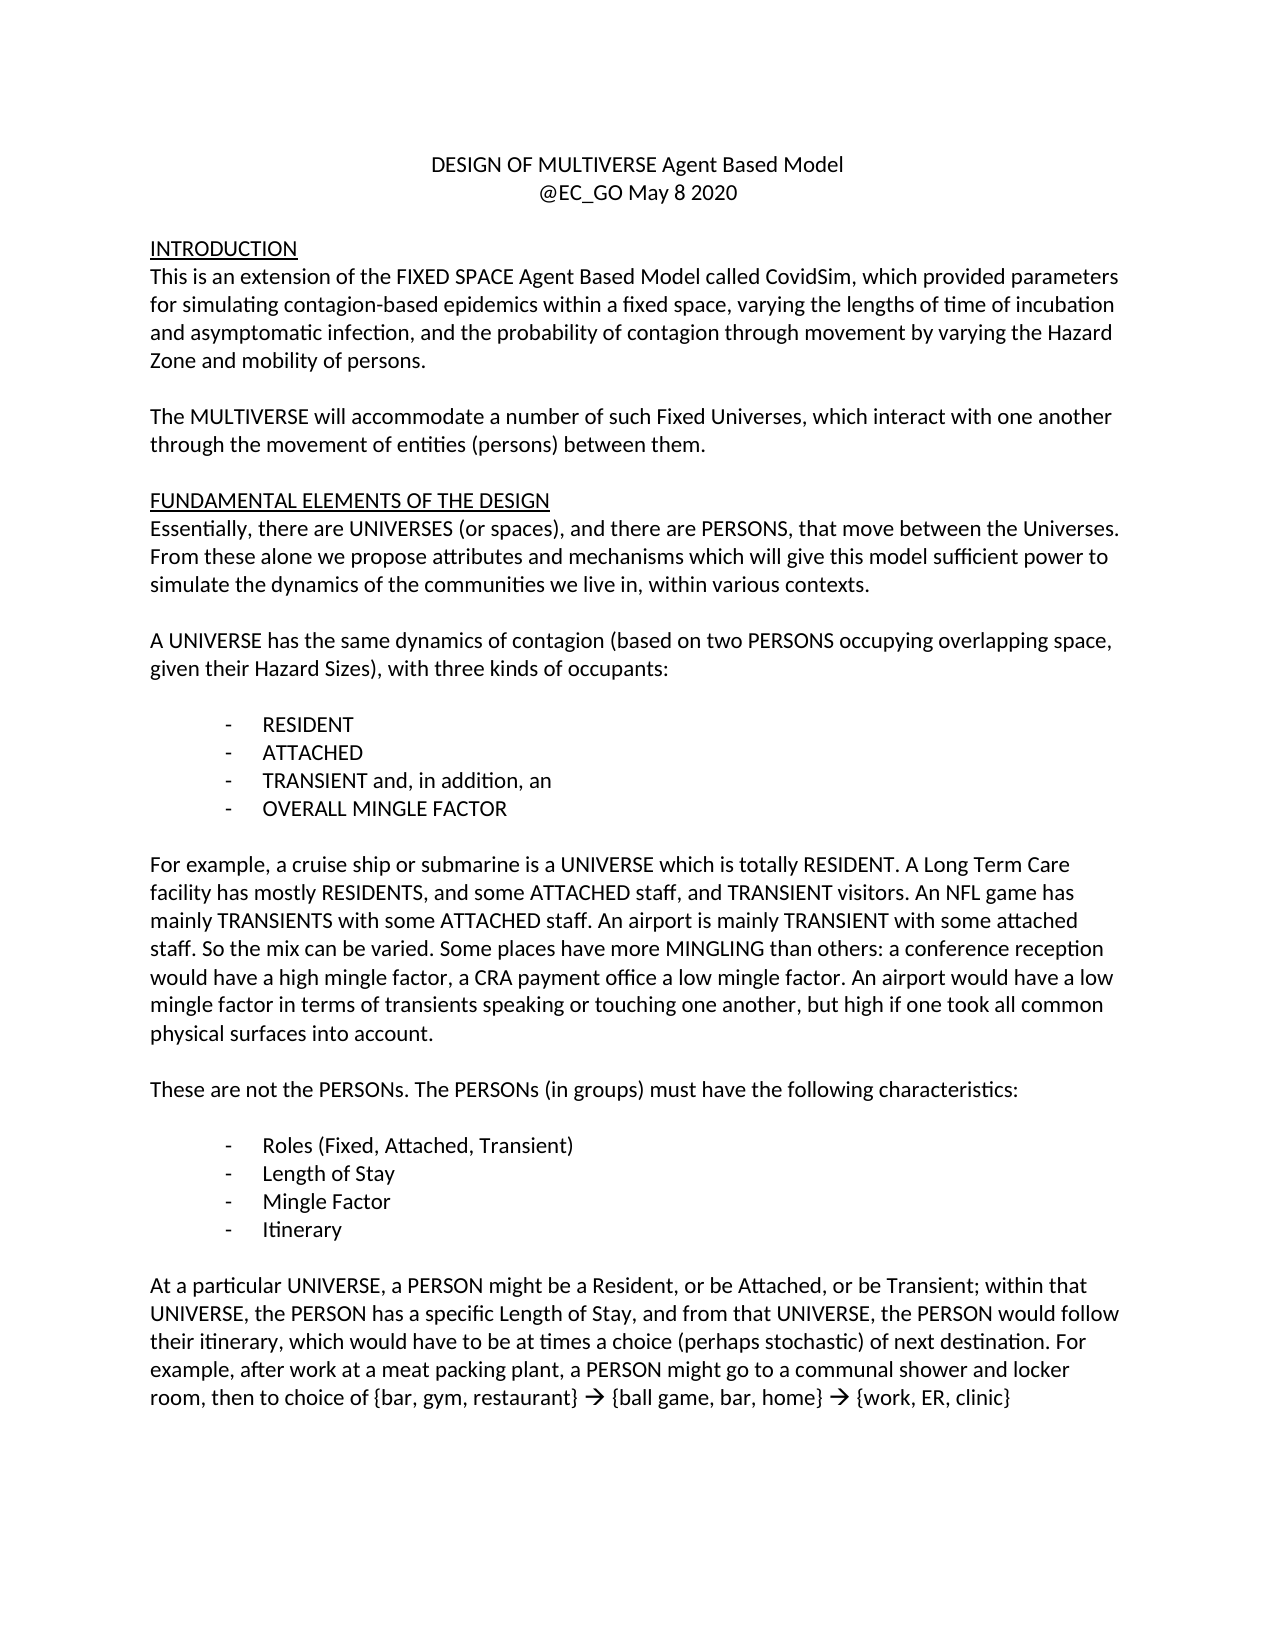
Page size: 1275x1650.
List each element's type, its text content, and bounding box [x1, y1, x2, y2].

text At a particular UNIVERSE, a PERSON might be a Resident, or be Attached, or be Transient; within that UNIVERSE, the PERSON has a specific Length of Stay, and from that UNIVERSE, the PERSON would follow their itinerary, which would have to be at times a choice (perhaps stochastic) of next destination. For example, after work at a meat packing plant, a PERSON might go to a communal shower and locker room, then to choice of {bar, gym, restaurant} {ball game, bar, home} {work, ER, clinic} [150, 1271, 1125, 1411]
text These are not the PERSONs. The PERSONs (in groups) must have the following characteristics: [150, 1075, 1125, 1103]
text This is an extension of the FIXED SPACE Agent Based Model called CovidSim, which provided parameters for simulating contagion-based epidemics within a fixed space, varying the lengths of time of incubation and asymptomatic infection, and the probability of contagion through movement by varying the Hazard Zone and mobility of persons. [150, 262, 1125, 374]
list RESIDENT [225, 710, 1125, 738]
list Itinerary [225, 1215, 1125, 1243]
list Roles (Fixed, Attached, Transient) [225, 1131, 1125, 1159]
list Mingle Factor [225, 1187, 1125, 1215]
text A UNIVERSE has the same dynamics of contagion (based on two PERSONS occupying overlapping space, given their Hazard Sizes), with three kinds of occupants: [150, 626, 1125, 682]
text DESIGN OF MULTIVERSE Agent Based Model [150, 150, 1125, 178]
text For example, a cruise ship or submarine is a UNIVERSE which is totally RESIDENT. A Long Term Care facility has mostly RESIDENTS, and some ATTACHED staff, and TRANSIENT visitors. An NFL game has mainly TRANSIENTS with some ATTACHED staff. An airport is mainly TRANSIENT with some attached staff. So the mix can be varied. Some places have more MINGLING than others: a conference reception would have a high mingle factor, a CRA payment office a low mingle factor. An airport would have a low mingle factor in terms of transients speaking or touching one another, but high if one took all common physical surfaces into account. [150, 851, 1125, 1047]
list ATTACHED [225, 738, 1125, 766]
text Essentially, there are UNIVERSES (or spaces), and there are PERSONS, that move between the Universes. From these alone we propose attributes and mechanisms which will give this model sufficient power to simulate the dynamics of the communities we live in, within various contexts. [150, 514, 1125, 598]
list TRANSIENT and, in addition, an [225, 766, 1125, 794]
text The MULTIVERSE will accommodate a number of such Fixed Universes, which interact with one another through the movement of entities (persons) between them. [150, 402, 1125, 458]
text FUNDAMENTAL ELEMENTS OF THE DESIGN [150, 486, 1125, 514]
list Length of Stay [225, 1159, 1125, 1187]
text @EC_GO May 8 2020 [150, 178, 1125, 206]
text INTRODUCTION [150, 234, 1125, 262]
list OVERALL MINGLE FACTOR [225, 794, 1125, 822]
